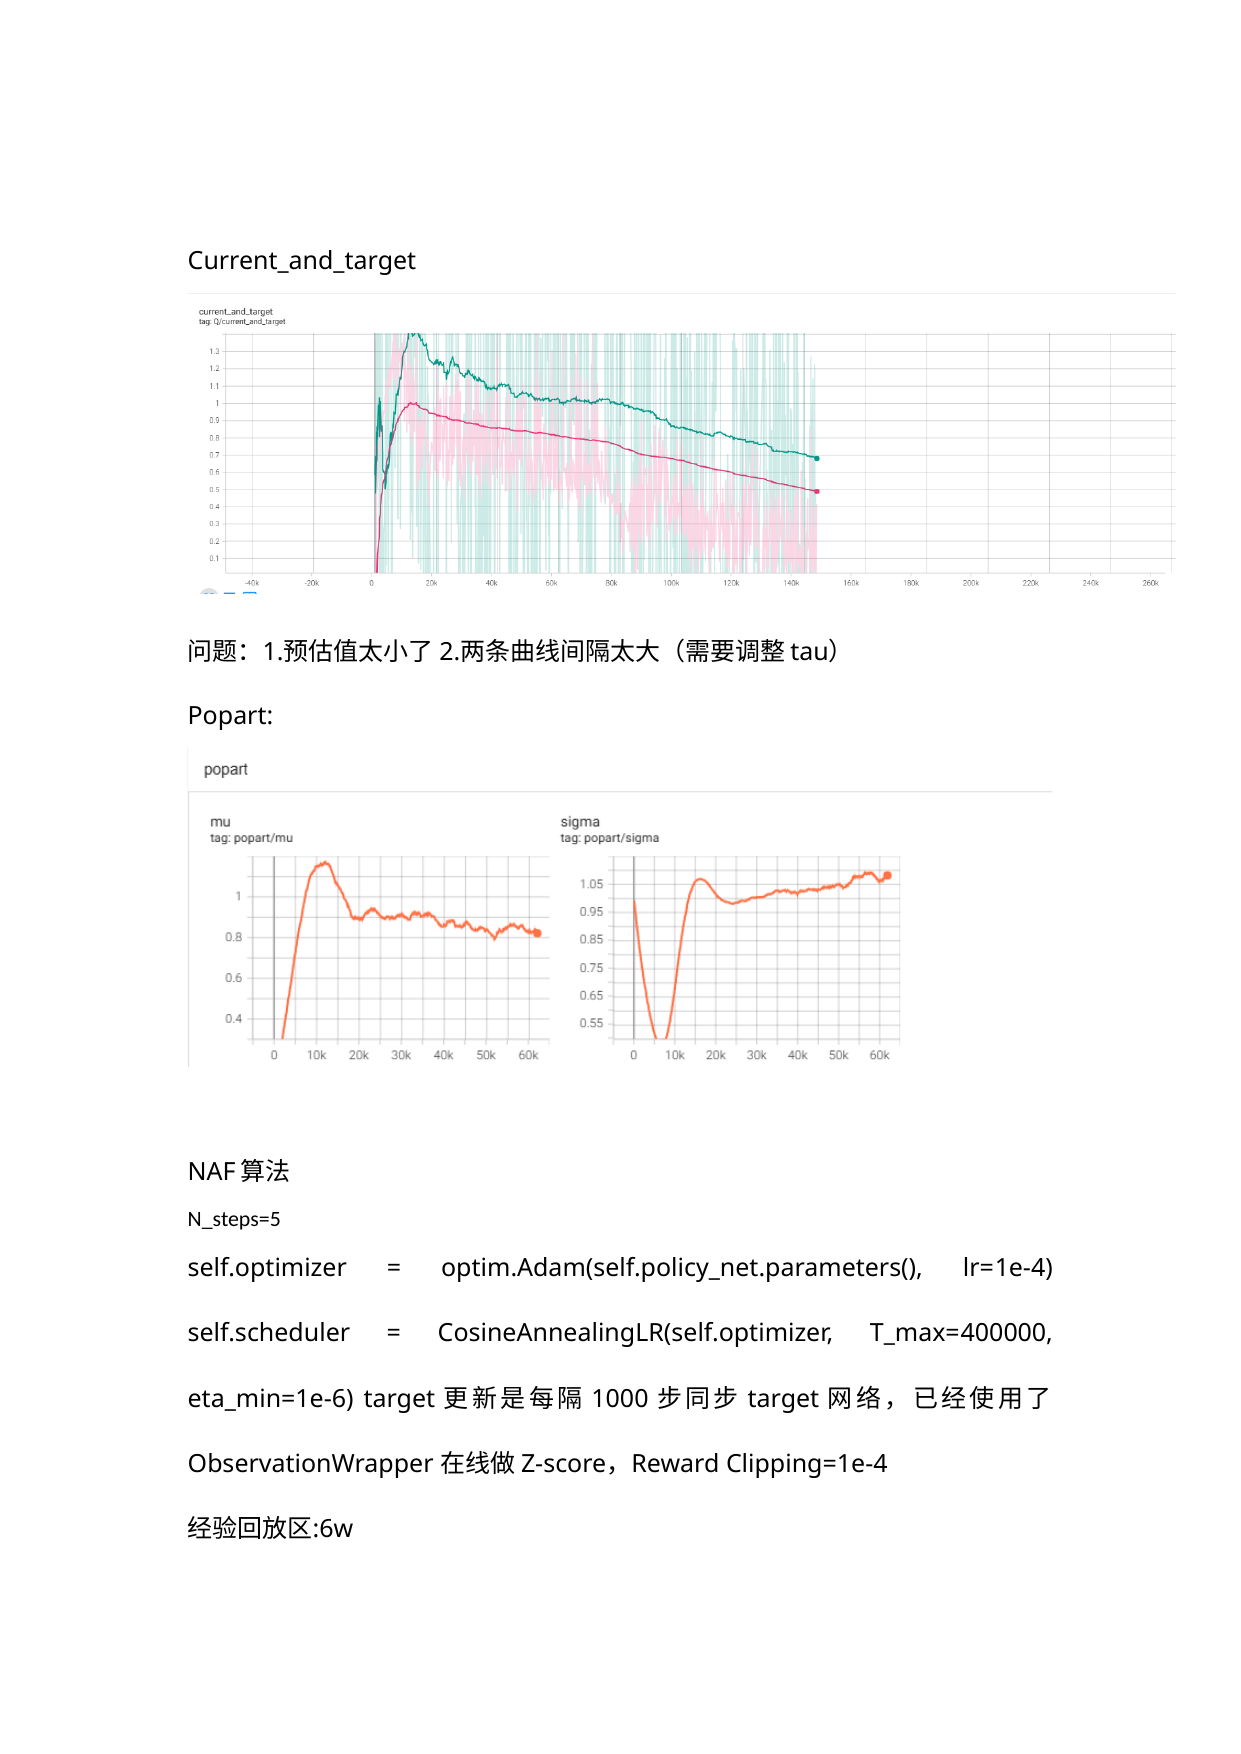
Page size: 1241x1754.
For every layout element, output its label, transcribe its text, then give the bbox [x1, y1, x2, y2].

text NAF算法 [187, 1137, 1053, 1202]
text N_steps=5 [187, 1202, 1053, 1234]
text self.optimizer = optim.Adam(self.policy_net.parameters(), lr=1e-4) self.scheduler = CosineAnnealingLR(self.optimizer, T_max=400000, eta_min=1e-6) target更新是每隔1000步同步target网络，已经使用了 ObservationWrapper 在线做 Z-score，Reward Clipping=1e-4 [187, 1234, 1053, 1494]
picture [187, 292, 1176, 594]
text Current_and_target [187, 227, 1053, 292]
text 经验回放区:6w [187, 1494, 1053, 1559]
text 问题：1.预估值太小了 2.两条曲线间隔太大（需要调整tau） [187, 617, 1053, 682]
picture [187, 747, 1053, 1067]
text Popart: [187, 682, 1053, 747]
